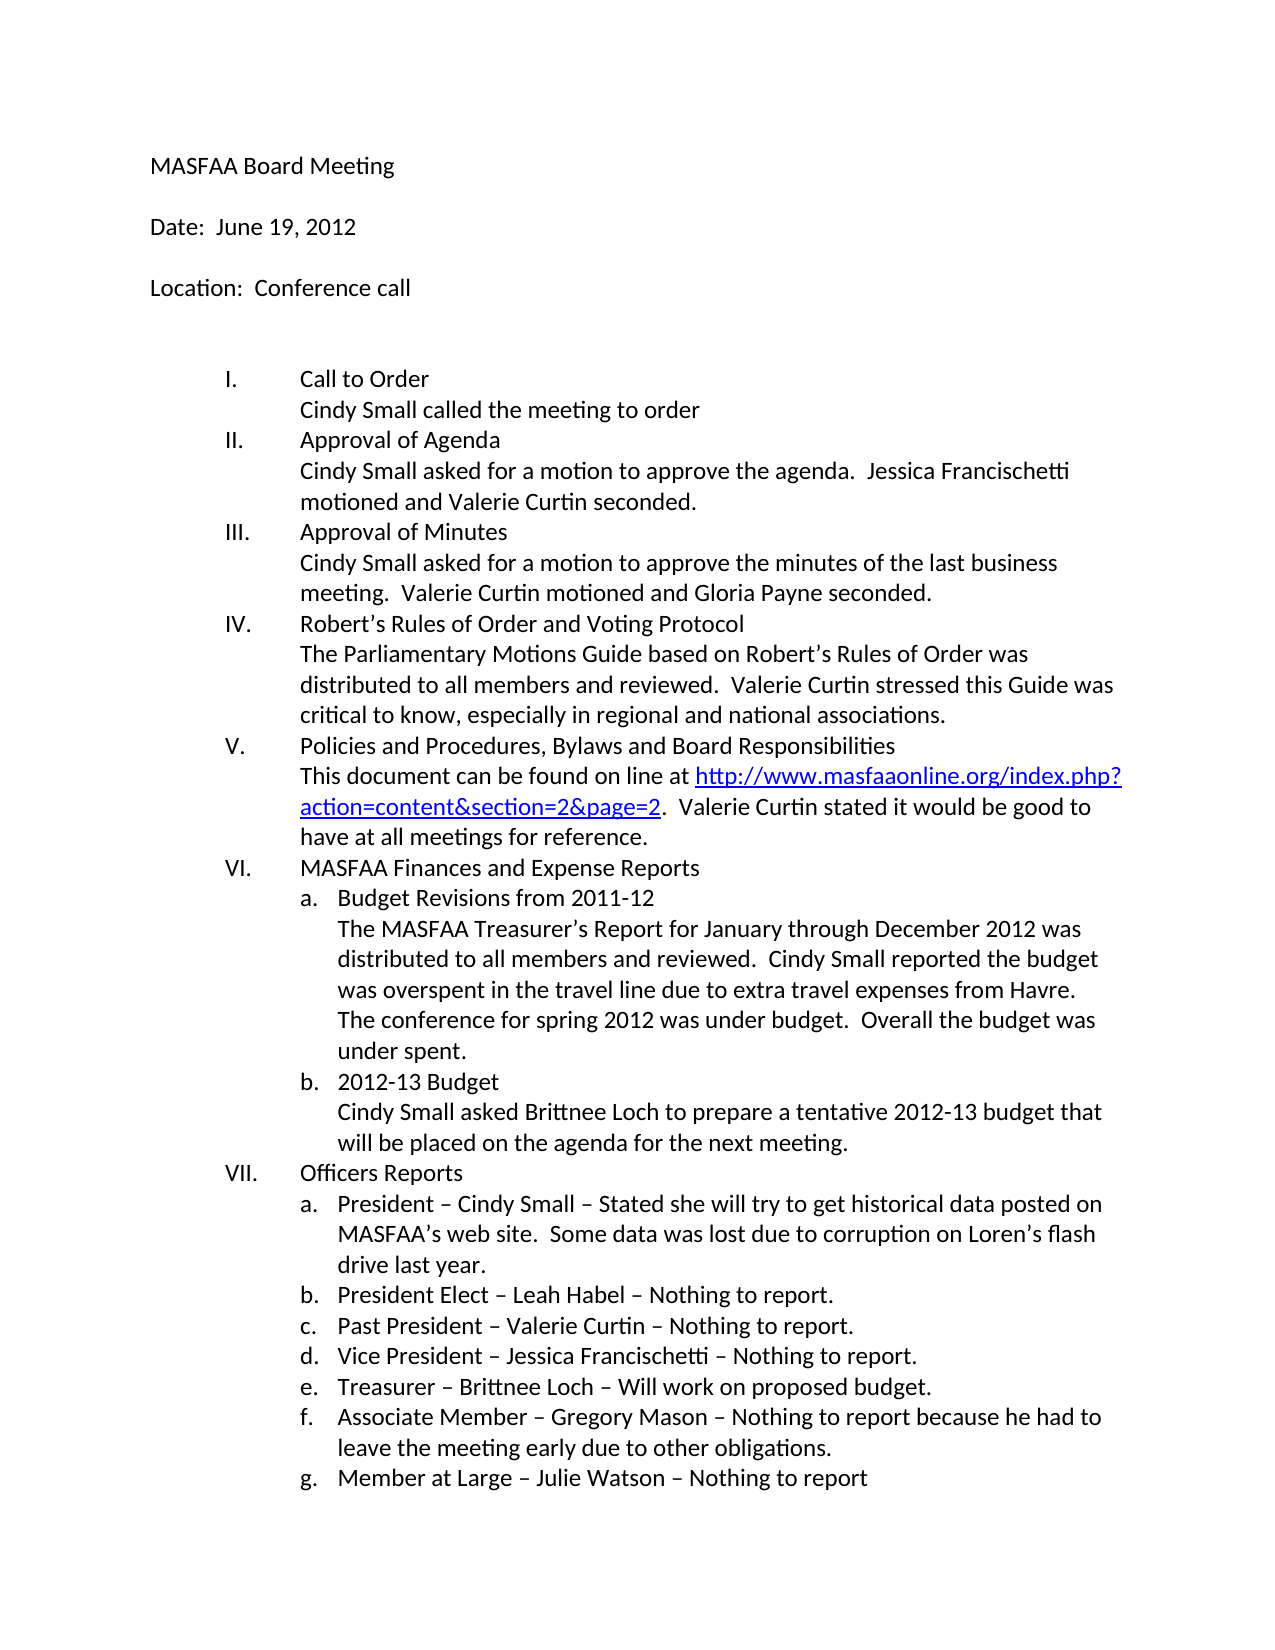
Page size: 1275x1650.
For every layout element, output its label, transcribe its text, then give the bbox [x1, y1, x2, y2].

text Cindy Small asked for a motion to approve the agenda. Jessica Francischetti motioned and Valerie Curtin seconded. [300, 455, 1125, 516]
list Approval of Minutes [225, 516, 1125, 547]
list Approval of Agenda [225, 425, 1125, 455]
list Policies and Procedures, Bylaws and Board Responsibilities [225, 730, 1125, 760]
text The MASFAA Treasurer’s Report for January through December 2012 was distributed to all members and reviewed. Cindy Small reported the budget was overspent in the travel line due to extra travel expenses from Havre. The conference for spring 2012 was under budget. Overall the budget was under spent. [337, 913, 1125, 1066]
list Vice President – Jessica Francischetti – Nothing to report. [300, 1340, 1125, 1371]
list Budget Revisions from 2011-12 [300, 882, 1125, 913]
list Call to Order [225, 364, 1125, 394]
list Past President – Valerie Curtin – Nothing to report. [300, 1310, 1125, 1340]
text The Parliamentary Motions Guide based on Robert’s Rules of Order was distributed to all members and reviewed. Valerie Curtin stressed this Guide was critical to know, especially in regional and national associations. [300, 638, 1125, 730]
list Member at Large – Julie Watson – Nothing to report [300, 1462, 1125, 1493]
text Cindy Small asked for a motion to approve the minutes of the last business meeting. Valerie Curtin motioned and Gloria Payne seconded. [300, 547, 1125, 608]
text MASFAA Board Meeting [150, 150, 1125, 181]
text Cindy Small called the meeting to order [300, 394, 1125, 425]
list President – Cindy Small – Stated she will try to get historical data posted on MASFAA’s web site. Some data was lost due to corruption on Loren’s flash drive last year. [300, 1188, 1125, 1279]
text Date: June 19, 2012 [150, 211, 1125, 242]
list Officers Reports [225, 1157, 1125, 1188]
list MASFAA Finances and Expense Reports [225, 852, 1125, 882]
list Robert’s Rules of Order and Voting Protocol [225, 608, 1125, 638]
list President Elect – Leah Habel – Nothing to report. [300, 1279, 1125, 1310]
list 2012-13 Budget [300, 1066, 1125, 1096]
text This document can be found on line at http://www.masfaaonline.org/index.php?action=content&section=2&page=2. Valerie Curtin stated it would be good to have at all meetings for reference. [300, 760, 1125, 852]
list Associate Member – Gregory Mason – Nothing to report because he had to leave the meeting early due to other obligations. [300, 1401, 1125, 1462]
text Location: Conference call [150, 272, 1125, 303]
list Treasurer – Brittnee Loch – Will work on proposed budget. [300, 1371, 1125, 1401]
text Cindy Small asked Brittnee Loch to prepare a tentative 2012-13 budget that will be placed on the agenda for the next meeting. [337, 1096, 1125, 1157]
